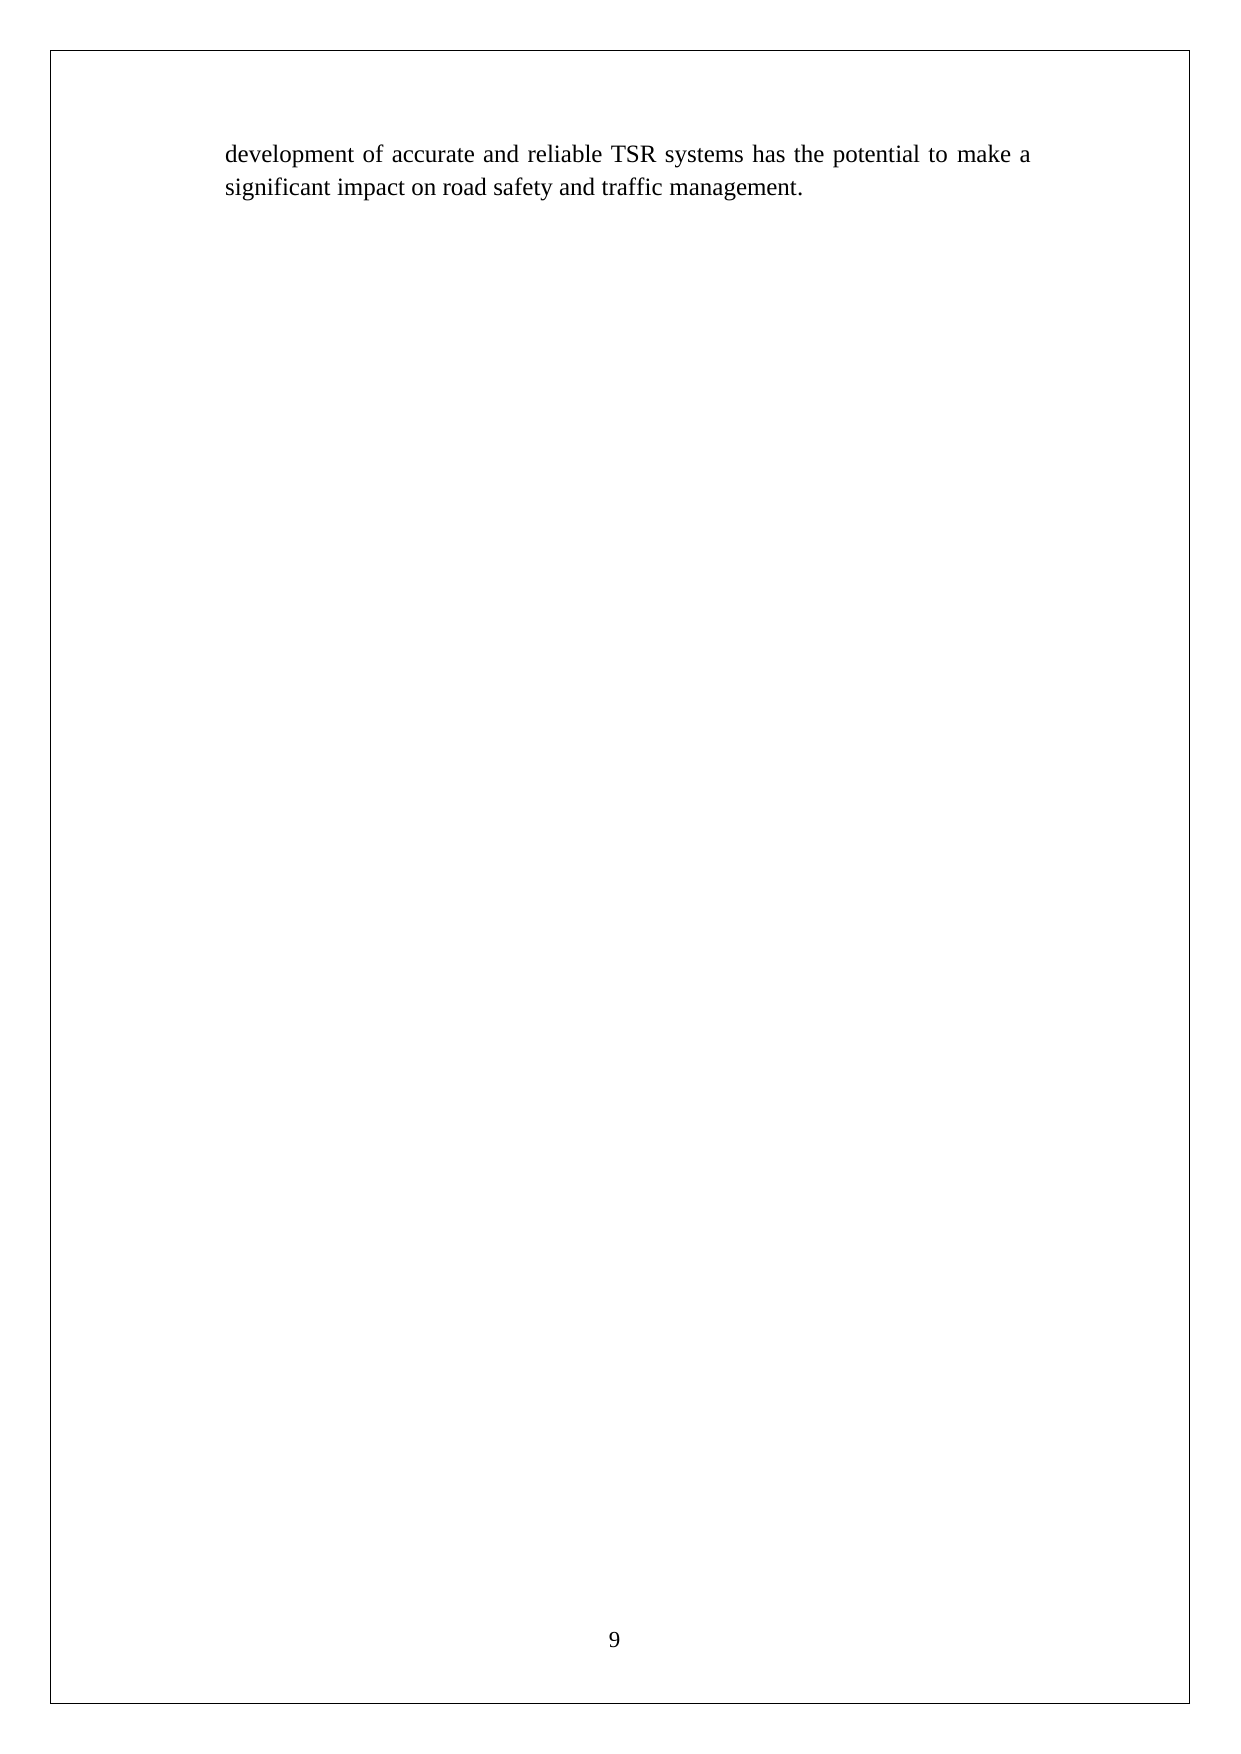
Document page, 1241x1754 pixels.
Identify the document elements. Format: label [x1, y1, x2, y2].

list [187, 139, 1030, 201]
